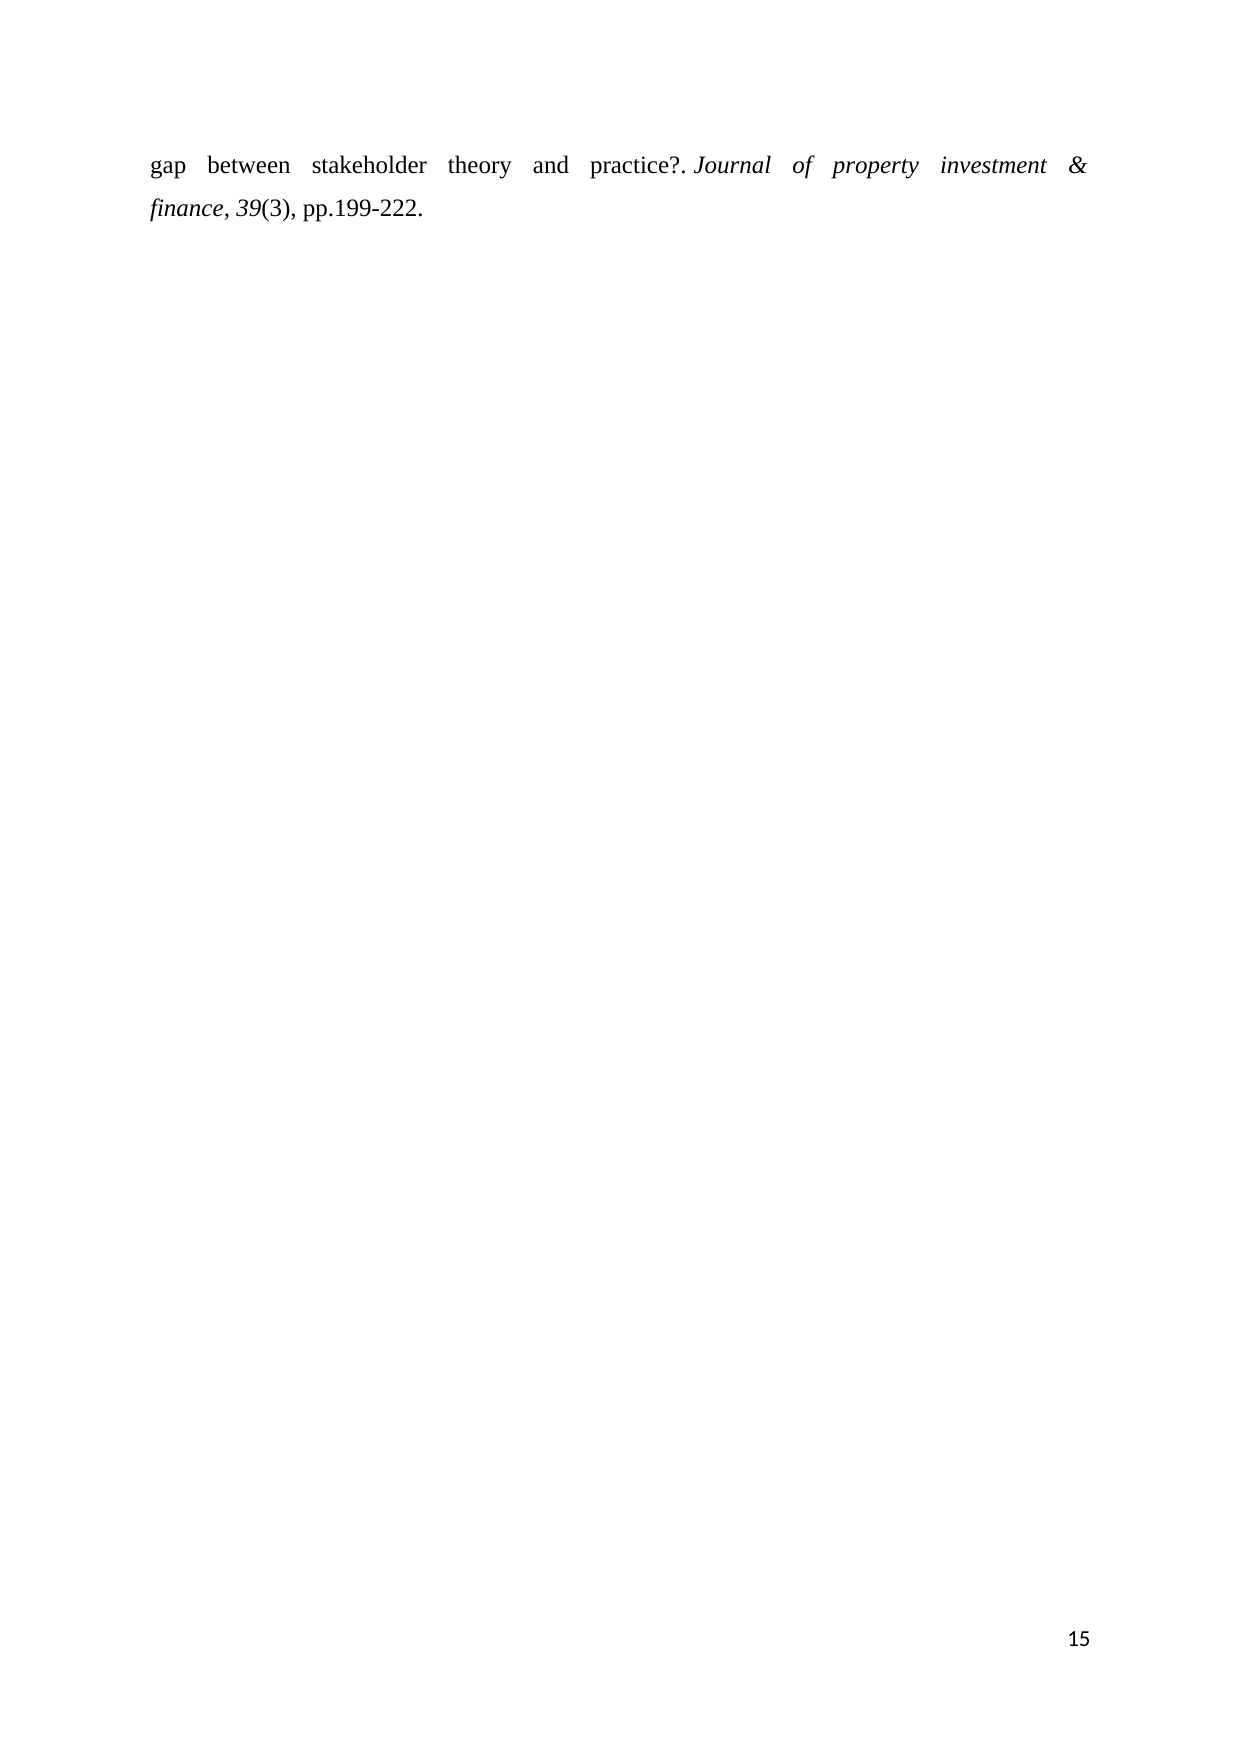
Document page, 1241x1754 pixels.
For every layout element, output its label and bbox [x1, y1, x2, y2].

text [150, 150, 1090, 222]
